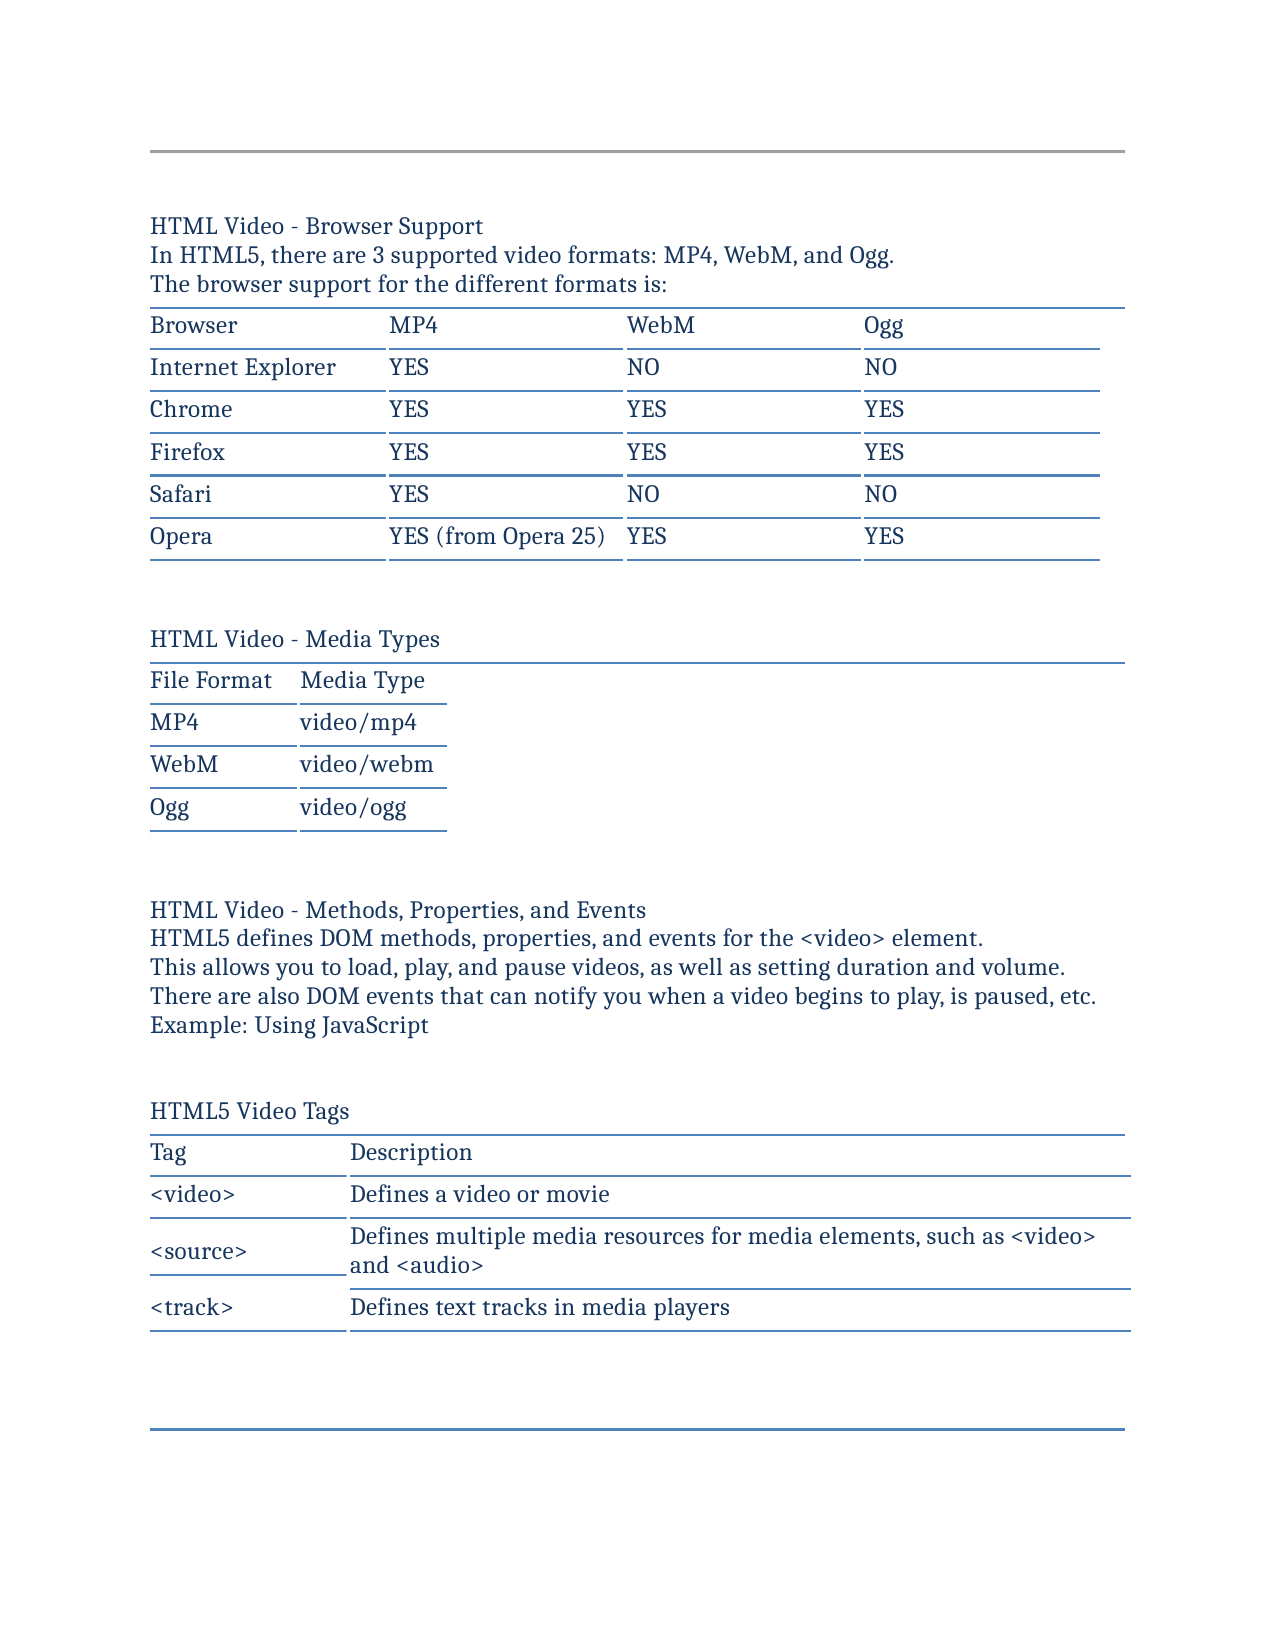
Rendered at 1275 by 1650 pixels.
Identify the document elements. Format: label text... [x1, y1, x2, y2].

table_cell video/mp4 [299, 706, 449, 749]
title The browser support for the different formats is: [150, 270, 1125, 307]
table_header MP4 [388, 309, 625, 351]
table_header Ogg [863, 309, 1102, 351]
table_header Description [348, 1136, 1133, 1178]
title This allows you to load, play, and pause videos, as well as setting duration and volume. [150, 953, 1125, 982]
table_cell Defines multiple media resources for media elements, such as <video> and <audio> [348, 1221, 1133, 1292]
table_cell video/webm [299, 749, 449, 791]
table_cell YES (from Opera 25) [388, 520, 625, 563]
table_cell MP4 [149, 706, 299, 749]
table_cell Ogg [149, 791, 299, 833]
table_cell Defines text tracks in media players [348, 1292, 1133, 1334]
table_cell YES [863, 520, 1102, 563]
table_cell Internet Explorer [149, 351, 387, 393]
title In HTML5, there are 3 supported video formats: MP4, WebM, and Ogg. [150, 241, 1125, 270]
table_cell WebM [149, 749, 299, 791]
title HTML Video - Browser Support [150, 212, 1125, 241]
table_header File Format [149, 664, 299, 706]
table_cell NO [625, 351, 862, 393]
title HTML5 Video Tags [150, 1097, 1125, 1134]
table_cell NO [863, 351, 1102, 393]
table_header Tag [149, 1136, 348, 1178]
table_cell Opera [149, 520, 387, 563]
table_cell NO [863, 478, 1102, 520]
table_cell YES [625, 394, 862, 436]
table_cell Firefox [149, 436, 387, 478]
table_header WebM [625, 309, 862, 351]
table_cell YES [388, 436, 625, 478]
table_cell Defines a video or movie [348, 1178, 1133, 1221]
table_cell YES [863, 436, 1102, 478]
title Example: Using JavaScript [150, 1011, 1125, 1039]
title HTML Video - Methods, Properties, and Events [150, 896, 1125, 924]
title HTML Video - Media Types [150, 625, 1125, 662]
table_cell Chrome [149, 394, 387, 436]
table_cell <track> [149, 1292, 348, 1334]
table_cell <video> [149, 1178, 348, 1221]
table_cell YES [388, 351, 625, 393]
table_header Browser [149, 309, 387, 351]
title There are also DOM events that can notify you when a video begins to play, is paused, etc. [150, 982, 1125, 1011]
table_cell YES [388, 478, 625, 520]
table_cell <source> [149, 1221, 348, 1292]
title HTML5 defines DOM methods, properties, and events for the <video> element. [150, 924, 1125, 953]
table_cell Safari [149, 478, 387, 520]
table_header Media Type [299, 664, 449, 706]
table_cell video/ogg [299, 791, 449, 833]
table_cell YES [625, 520, 862, 563]
table_cell YES [388, 394, 625, 436]
table_cell YES [863, 394, 1102, 436]
table_cell YES [625, 436, 862, 478]
table_cell NO [625, 478, 862, 520]
